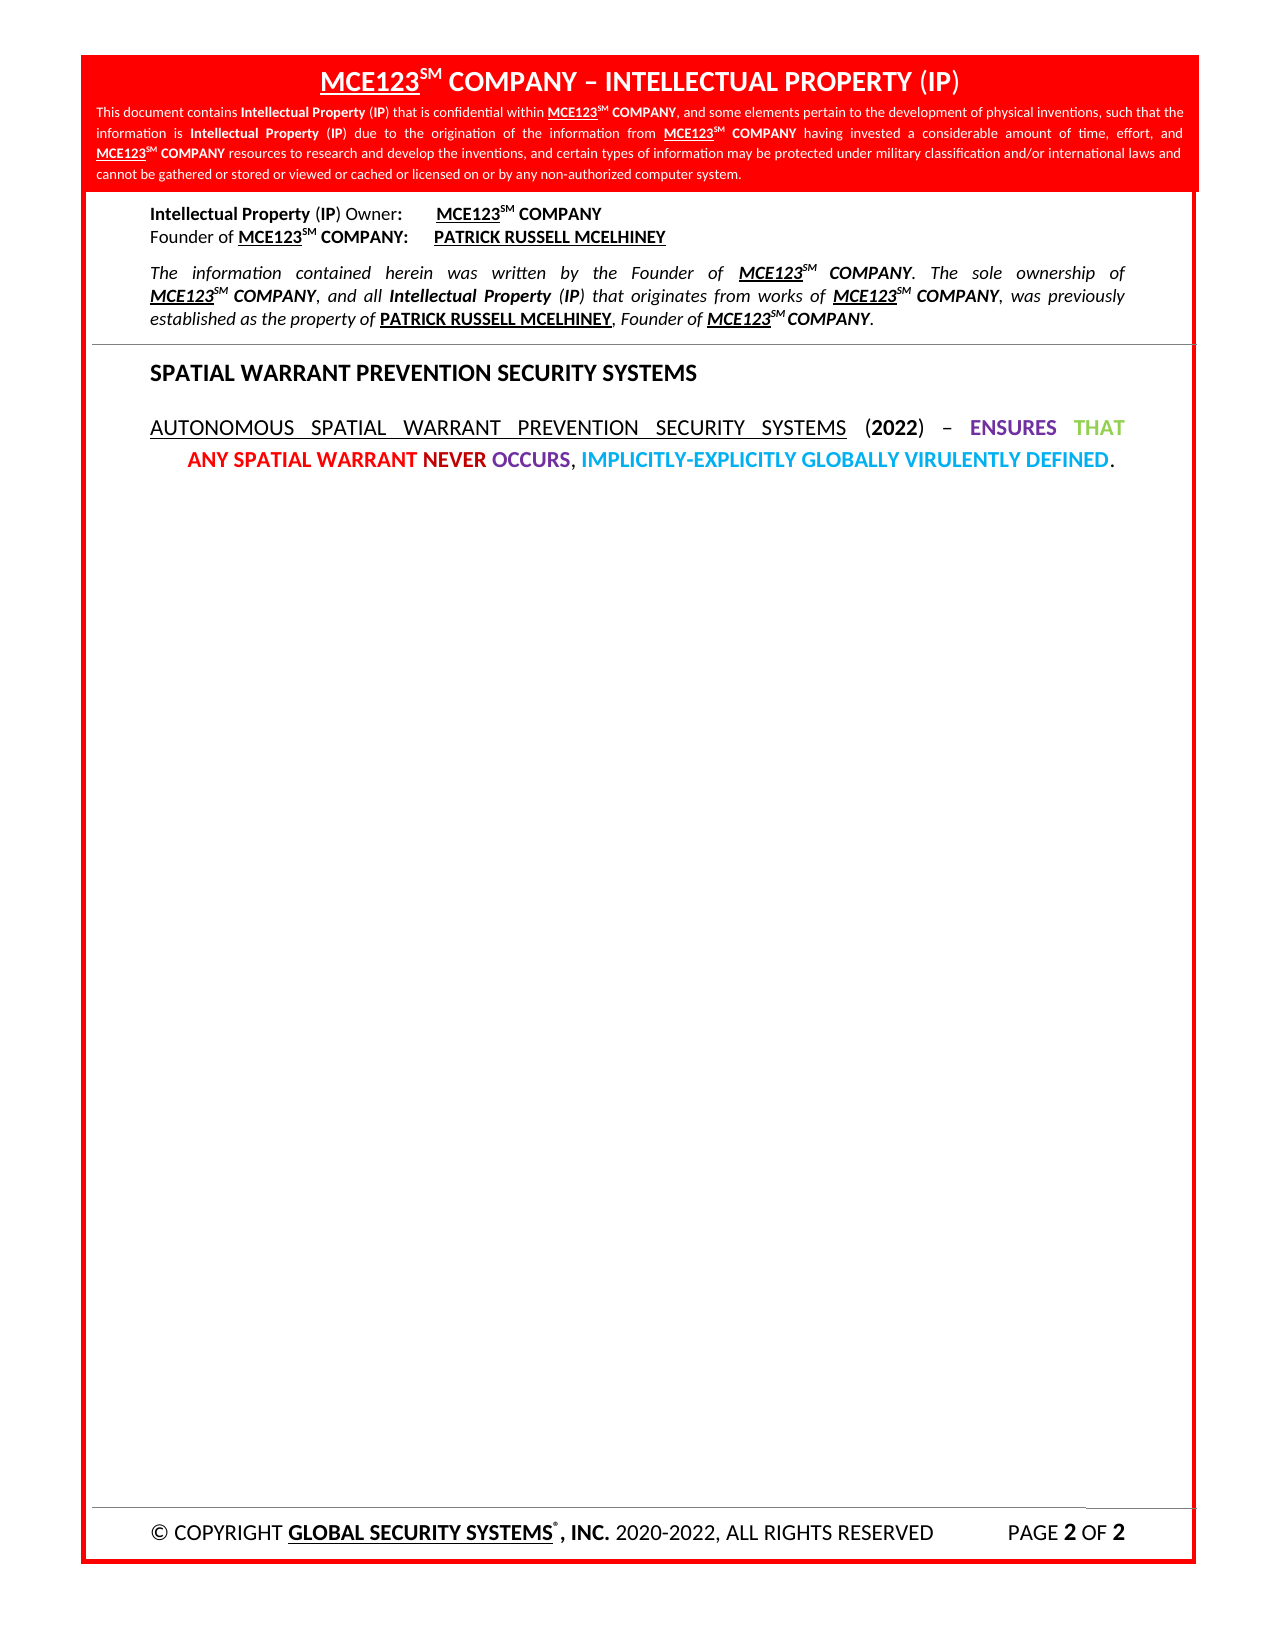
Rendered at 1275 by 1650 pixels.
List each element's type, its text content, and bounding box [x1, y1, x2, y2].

text AUTONOMOUS SPATIAL WARRANT PREVENTION SECURITY SYSTEMS (2022) – ENSURES THAT ANY SPATIAL WARRANT NEVER OCCURS, IMPLICITLY-EXPLICITLY GLOBALLY VIRULENTLY DEFINED. [150, 413, 1125, 474]
text SPATIAL WARRANT PREVENTION SECURITY SYSTEMS [150, 358, 1125, 388]
